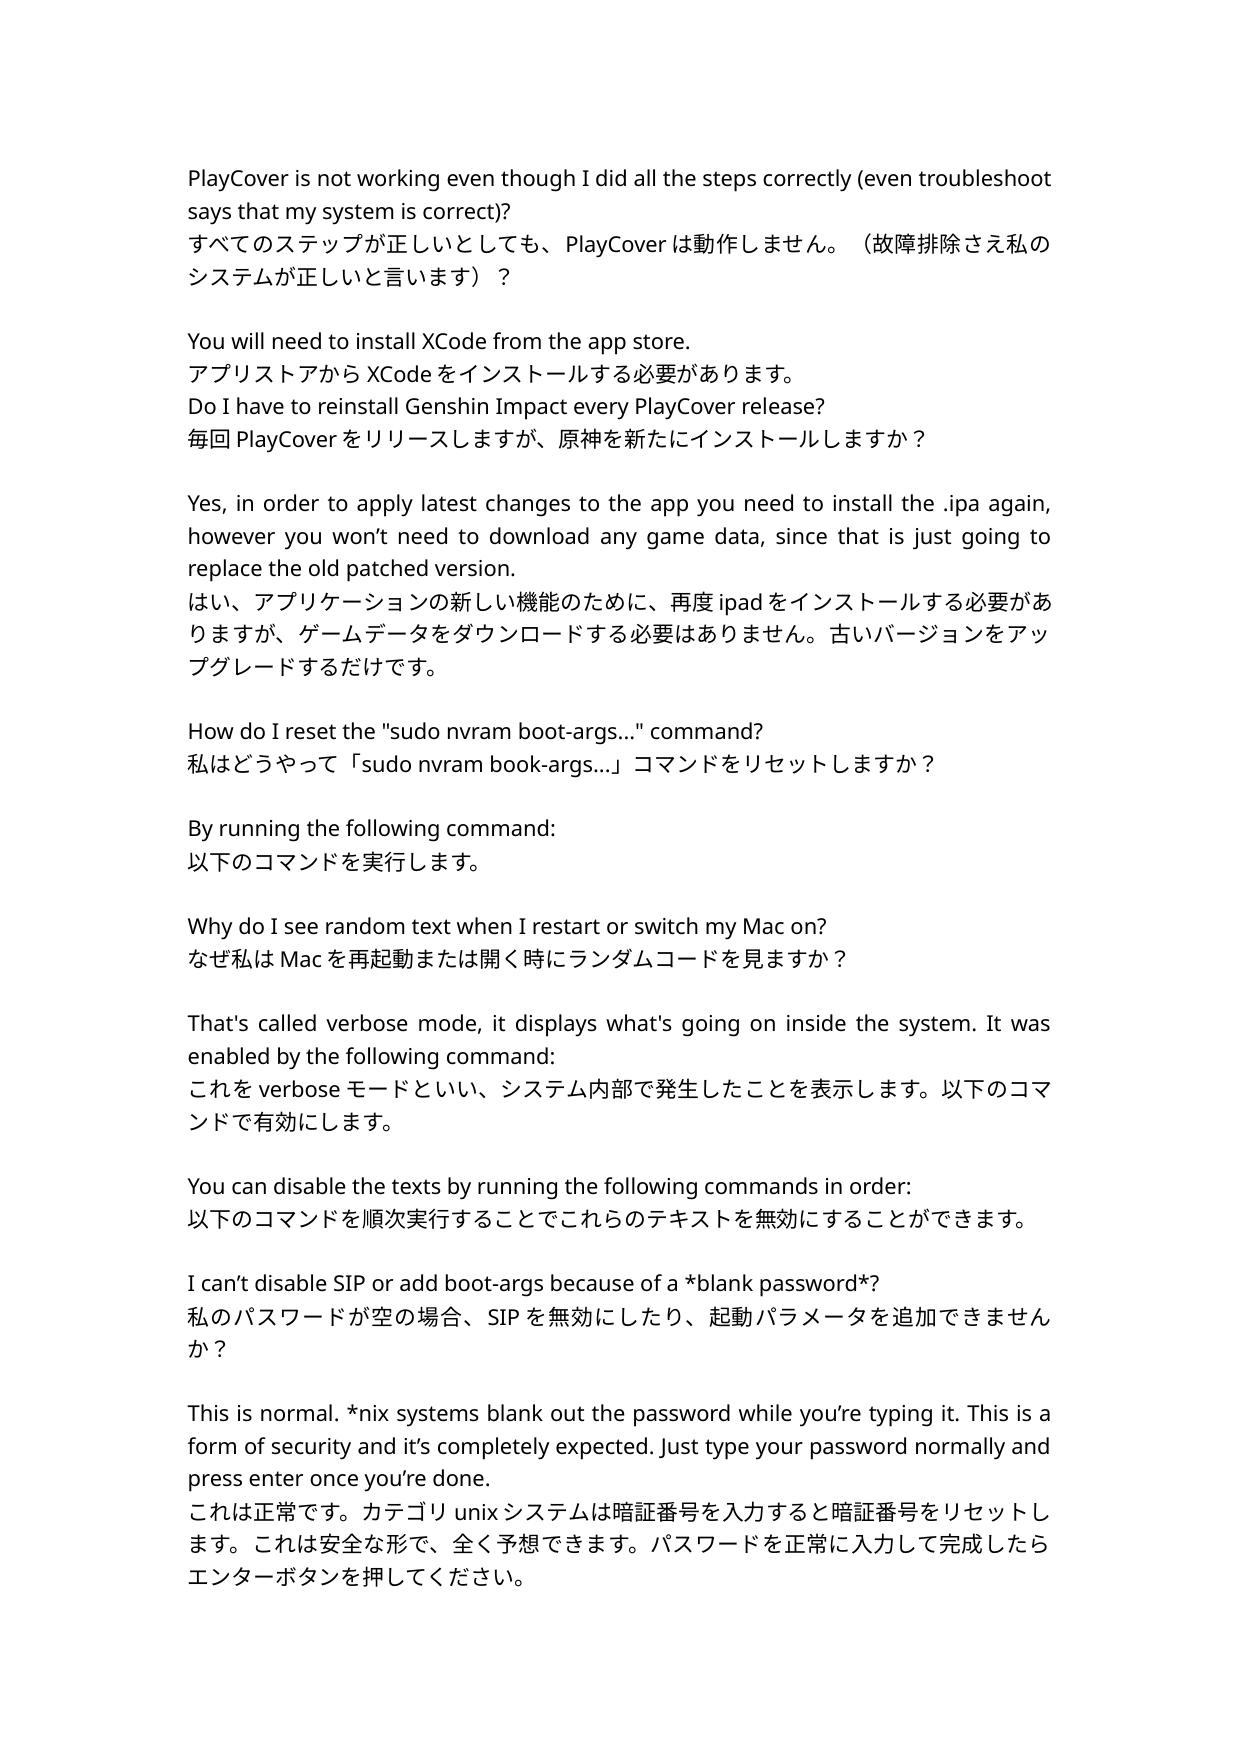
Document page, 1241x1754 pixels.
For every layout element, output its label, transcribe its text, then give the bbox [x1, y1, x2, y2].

text 以下のコマンドを順次実行することでこれらのテキストを無効にすることができます。 [187, 1202, 1053, 1234]
text Do I have to reinstall Genshin Impact every PlayCover release? [187, 389, 1053, 422]
text You can disable the texts by running the following commands in order: [187, 1169, 1053, 1202]
text How do I reset the "sudo nvram boot-args..." command? [187, 714, 1053, 747]
text This is normal. *nix systems blank out the password while you’re typing it. This is a form of security and it’s completely expected. Just type your password normally and press enter once you’re done. [187, 1397, 1053, 1494]
text You will need to install XCode from the app store. [187, 324, 1053, 357]
text 毎回PlayCoverをリリースしますが、原神を新たにインストールしますか？ [187, 422, 1053, 454]
text Why do I see random text when I restart or switch my Mac on? [187, 909, 1053, 942]
text すべてのステップが正しいとしても、PlayCoverは動作しません。（故障排除さえ私のシステムが正しいと言います）？ [187, 227, 1053, 292]
text これをverboseモードといい、システム内部で発生したことを表示します。以下のコマンドで有効にします。 [187, 1072, 1053, 1137]
text 私のパスワードが空の場合、SIPを無効にしたり、起動パラメータを追加できませんか？ [187, 1299, 1053, 1364]
text はい、アプリケーションの新しい機能のために、再度ipadをインストールする必要がありますが、ゲームデータをダウンロードする必要はありません。古いバージョンをアップグレードするだけです。 [187, 584, 1053, 682]
text PlayCover is not working even though I did all the steps correctly (even troubleshoot says that my system is correct)? [187, 162, 1053, 227]
text By running the following command: [187, 812, 1053, 844]
text 私はどうやって「sudo nvram book-args...」コマンドをリセットしますか？ [187, 747, 1053, 779]
text 以下のコマンドを実行します。 [187, 844, 1053, 877]
text Yes, in order to apply latest changes to the app you need to install the .ipa again, however you won’t need to download any game data, since that is just going to replace the old patched version. [187, 487, 1053, 584]
text I can’t disable SIP or add boot-args because of a *blank password*? [187, 1267, 1053, 1299]
text アプリストアからXCodeをインストールする必要があります。 [187, 357, 1053, 389]
text なぜ私はMacを再起動または開く時にランダムコードを見ますか？ [187, 942, 1053, 974]
text これは正常です。カテゴリunixシステムは暗証番号を入力すると暗証番号をリセットします。これは安全な形で、全く予想できます。パスワードを正常に入力して完成したらエンターボタンを押してください。 [187, 1494, 1053, 1592]
text That's called verbose mode, it displays what's going on inside the system. It was enabled by the following command: [187, 1007, 1053, 1072]
